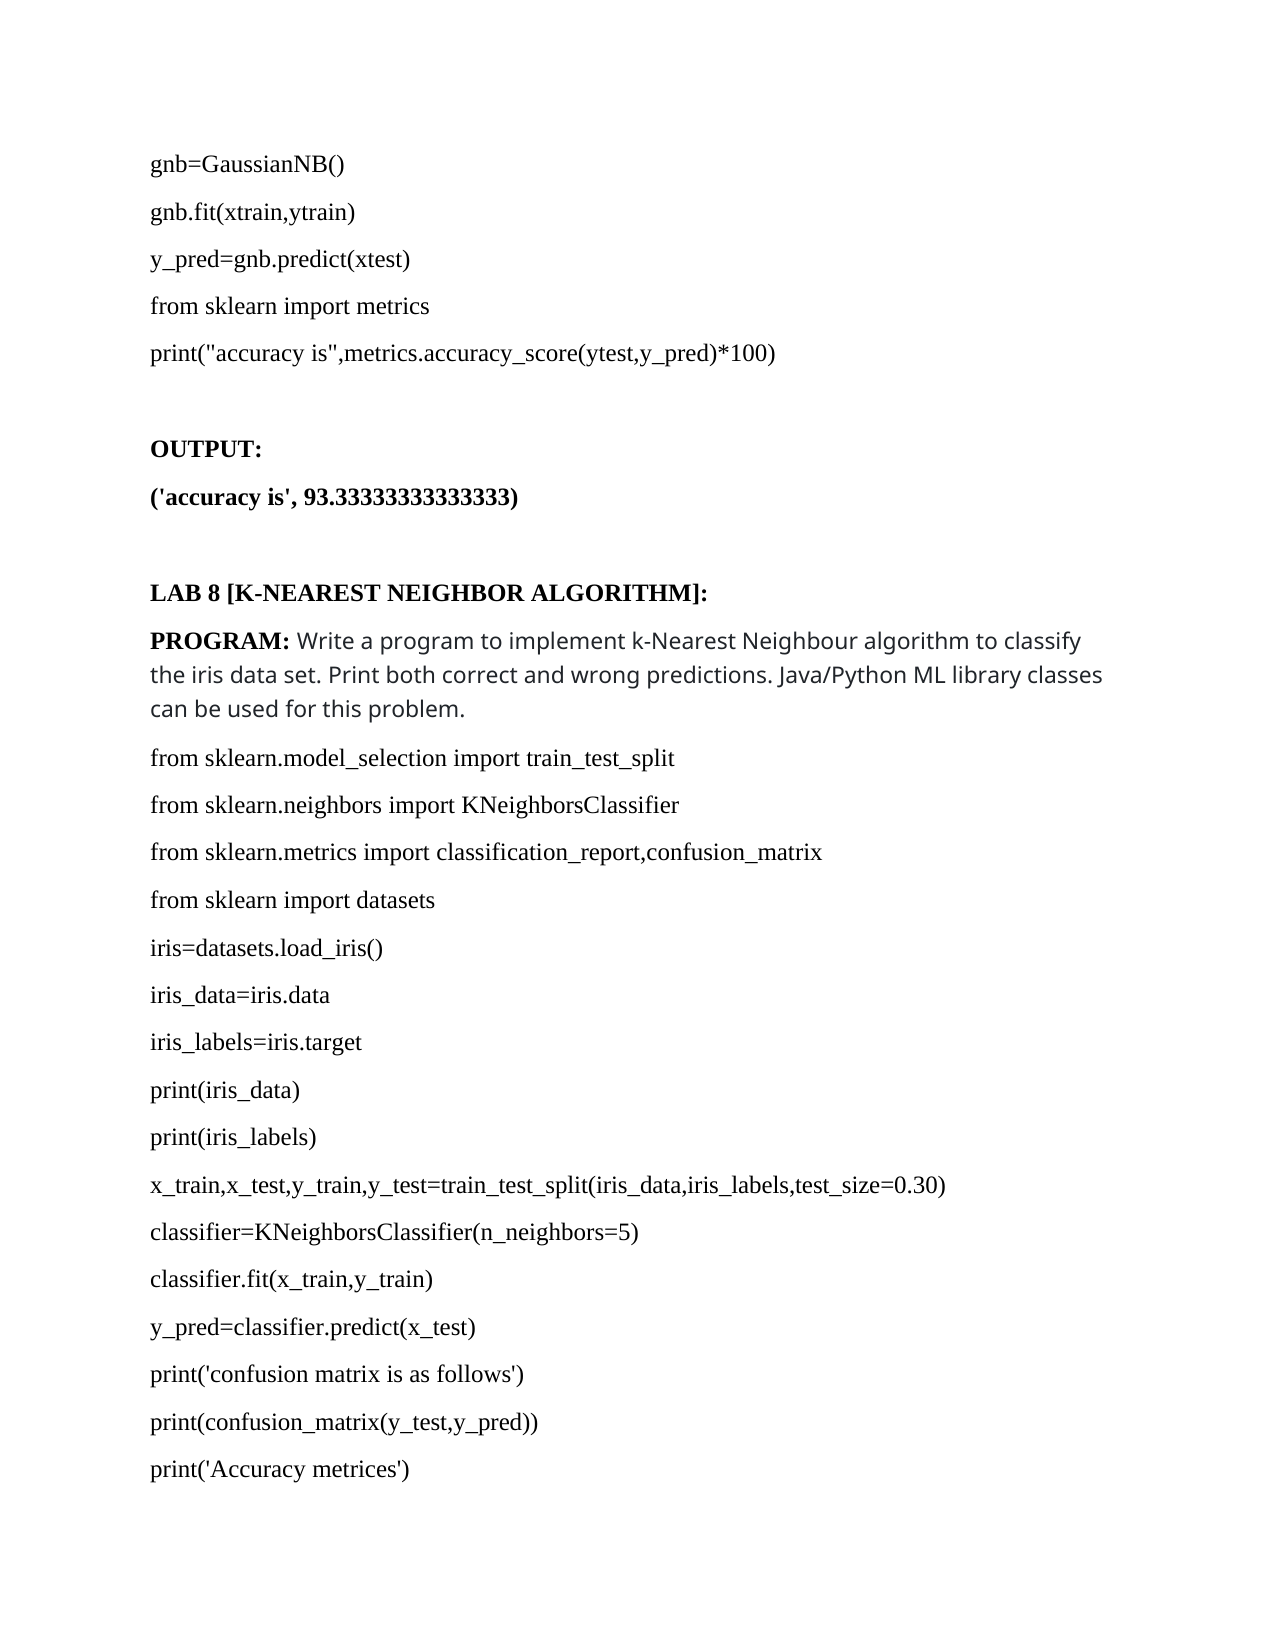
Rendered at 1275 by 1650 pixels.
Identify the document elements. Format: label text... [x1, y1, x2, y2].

text PROGRAM: Write a program to implement k-Nearest Neighbour algorithm to classify the iris data set. Print both correct and wrong predictions. Java/Python ML library classes can be used for this problem. [150, 625, 1111, 724]
text ('accuracy is', 93.33333333333333) [150, 482, 1121, 511]
subtitle LAB 8 [K-NEAREST NEIGHBOR ALGORITHM]: [150, 578, 1121, 606]
text gnb=GaussianNB() gnb.fit(xtrain,ytrain) y_pred=gnb.predict(xtest) from sklearn import metrics [150, 149, 430, 320]
text print("accuracy is",metrics.accuracy_score(ytest,y_pred)*100) [150, 339, 1121, 367]
subtitle OUTPUT: [150, 434, 1121, 463]
text classifier.fit(x_train,y_train) y_pred=classifier.predict(x_test) print('confusion matrix is as follows') print(confusion_matrix(y_test,y_pred)) print('Accuracy metrices') [150, 1264, 582, 1483]
text iris=datasets.load_iris() iris_data=iris.data iris_labels=iris.target print(iris_data) print(iris_labels) [150, 933, 428, 1151]
text from sklearn.model_selection import train_test_split from sklearn.neighbors import KNeighborsClassifier [150, 743, 679, 819]
text x_train,x_test,y_train,y_test=train_test_split(iris_data,iris_labels,test_size=0.30) classifier=KNeighborsClassifier(n_neighbors=5) [150, 1170, 1121, 1246]
text from sklearn.metrics import classification_report,confusion_matrix from sklearn import datasets [150, 837, 824, 914]
